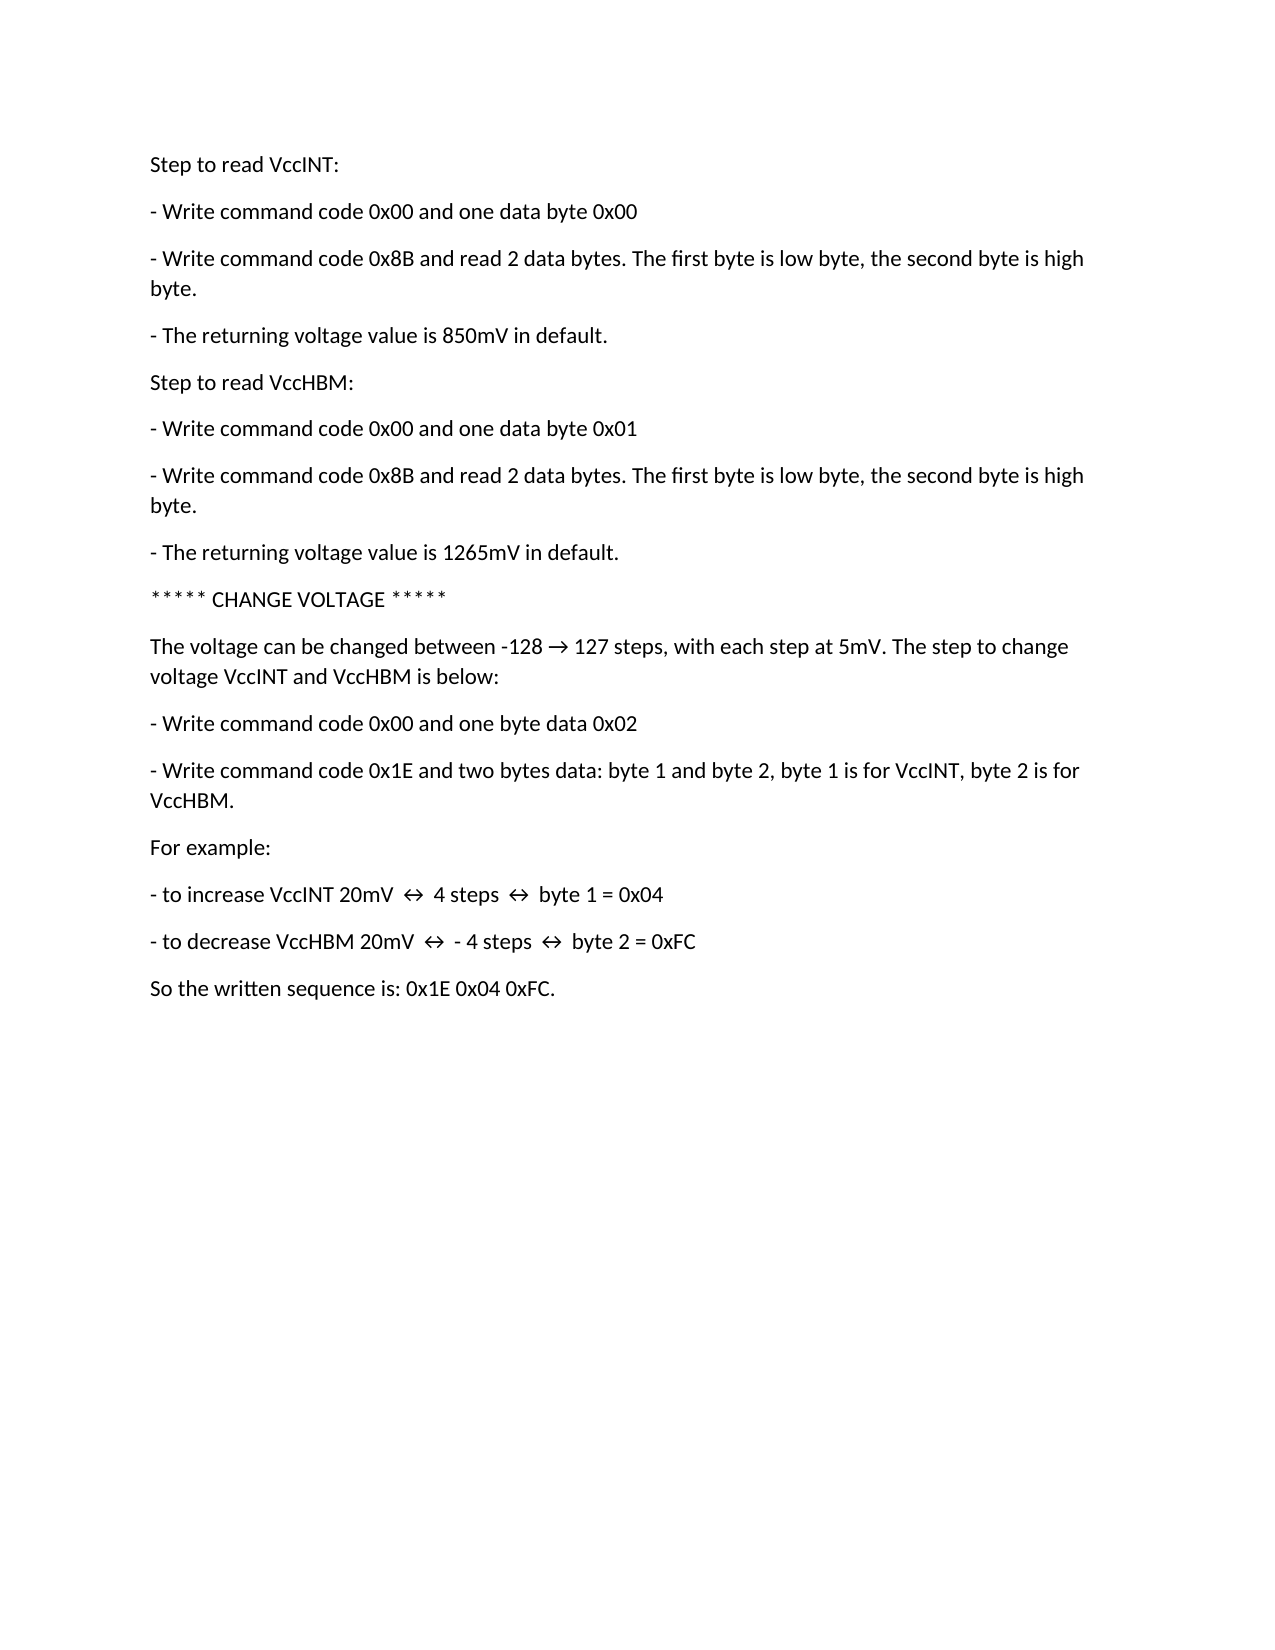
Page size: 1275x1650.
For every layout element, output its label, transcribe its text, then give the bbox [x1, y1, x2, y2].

text - Write command code 0x00 and one data byte 0x00 [150, 197, 1125, 225]
text - to increase VccINT 20mV ↔ 4 steps ↔ byte 1 = 0x04 [150, 880, 1125, 908]
text The voltage can be changed between -128 → 127 steps, with each step at 5mV. The step to change voltage VccINT and VccHBM is below: [150, 632, 1125, 691]
text - Write command code 0x8B and read 2 data bytes. The first byte is low byte, the second byte is high byte. [150, 244, 1125, 302]
text So the written sequence is: 0x1E 0x04 0xFC. [150, 974, 1125, 1002]
text - to decrease VccHBM 20mV ↔ - 4 steps ↔ byte 2 = 0xFC [150, 927, 1125, 955]
text For example: [150, 833, 1125, 861]
text - Write command code 0x00 and one data byte 0x01 [150, 414, 1125, 443]
text - Write command code 0x1E and two bytes data: byte 1 and byte 2, byte 1 is for VccINT, byte 2 is for VccHBM. [150, 756, 1125, 814]
text Step to read VccINT: [150, 150, 1125, 178]
text Step to read VccHBM: [150, 368, 1125, 396]
text - The returning voltage value is 1265mV in default. [150, 538, 1125, 567]
text ***** CHANGE VOLTAGE ***** [150, 585, 1125, 613]
text - Write command code 0x8B and read 2 data bytes. The first byte is low byte, the second byte is high byte. [150, 461, 1125, 520]
text - The returning voltage value is 850mV in default. [150, 321, 1125, 349]
text - Write command code 0x00 and one byte data 0x02 [150, 709, 1125, 737]
